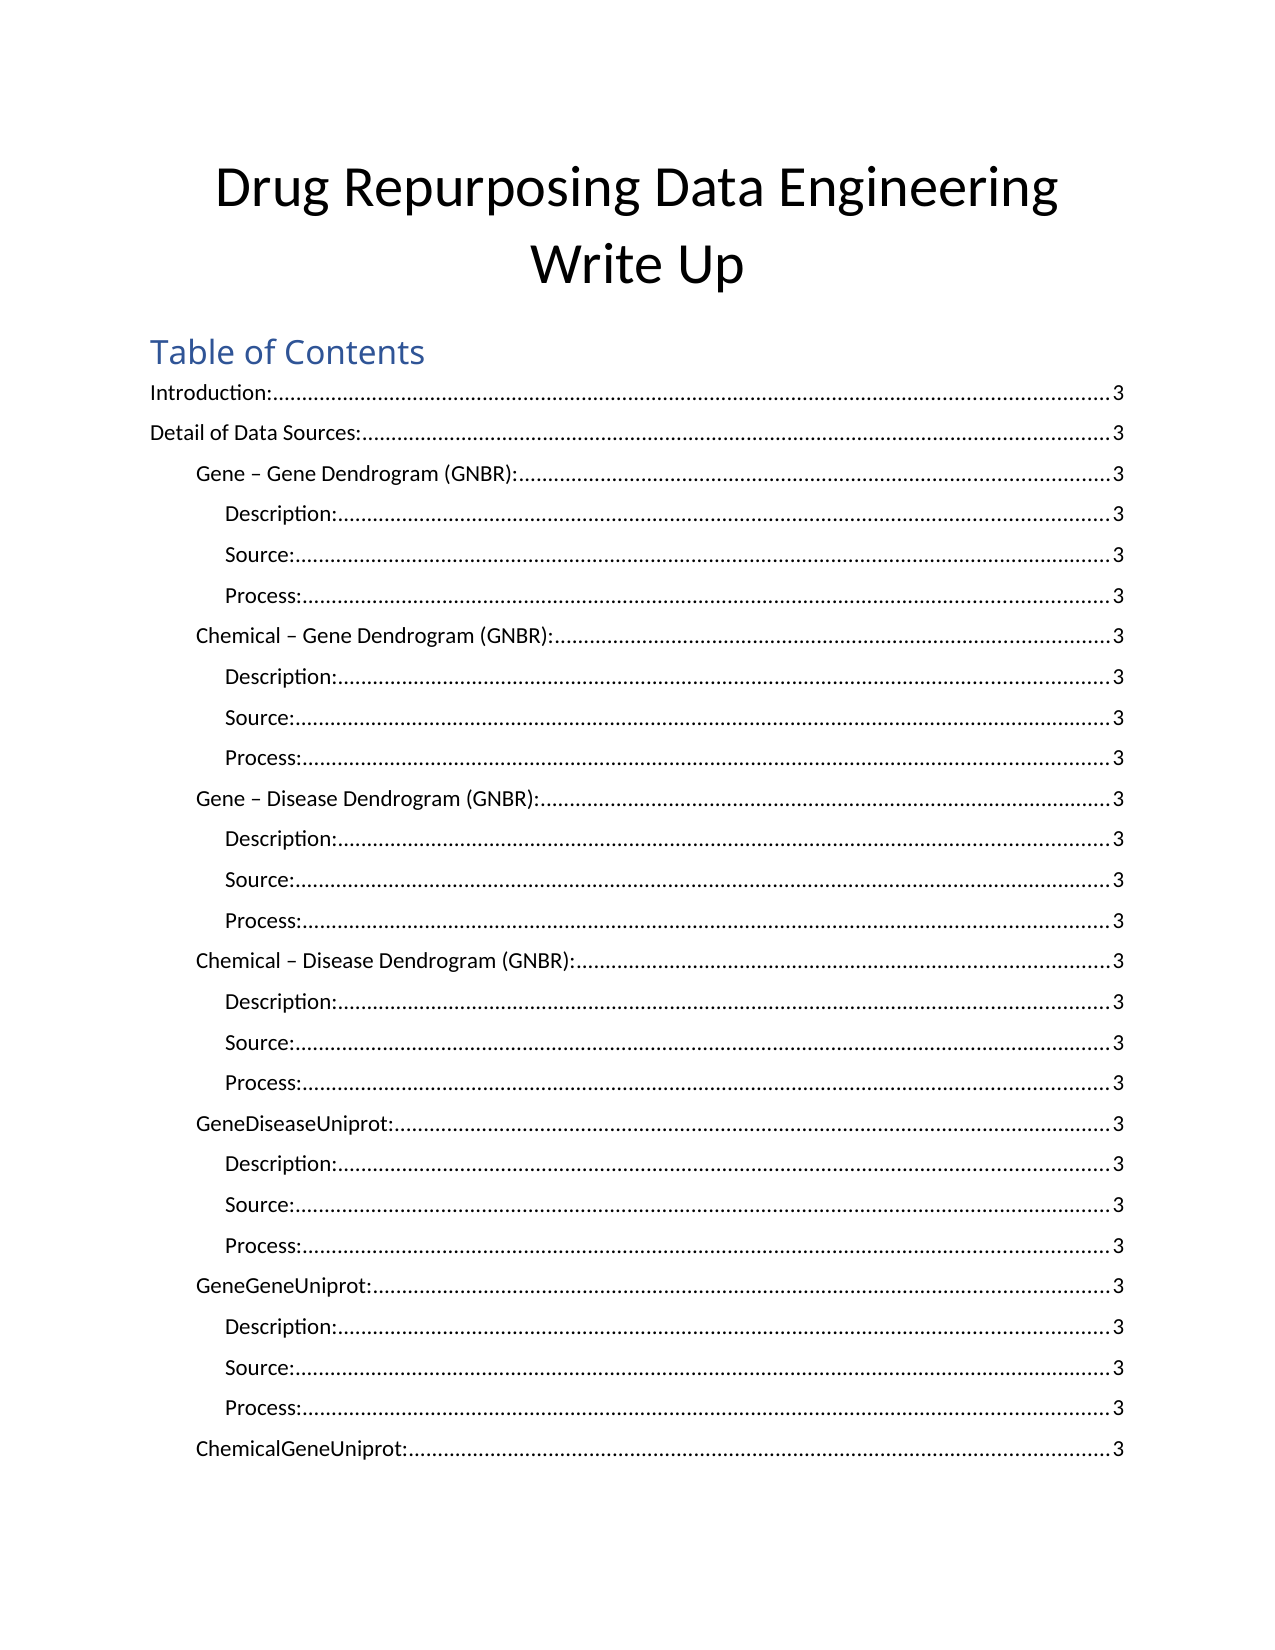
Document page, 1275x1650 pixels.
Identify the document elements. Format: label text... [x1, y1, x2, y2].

text Drug Repurposing Data Engineering Write Up [150, 150, 1125, 298]
